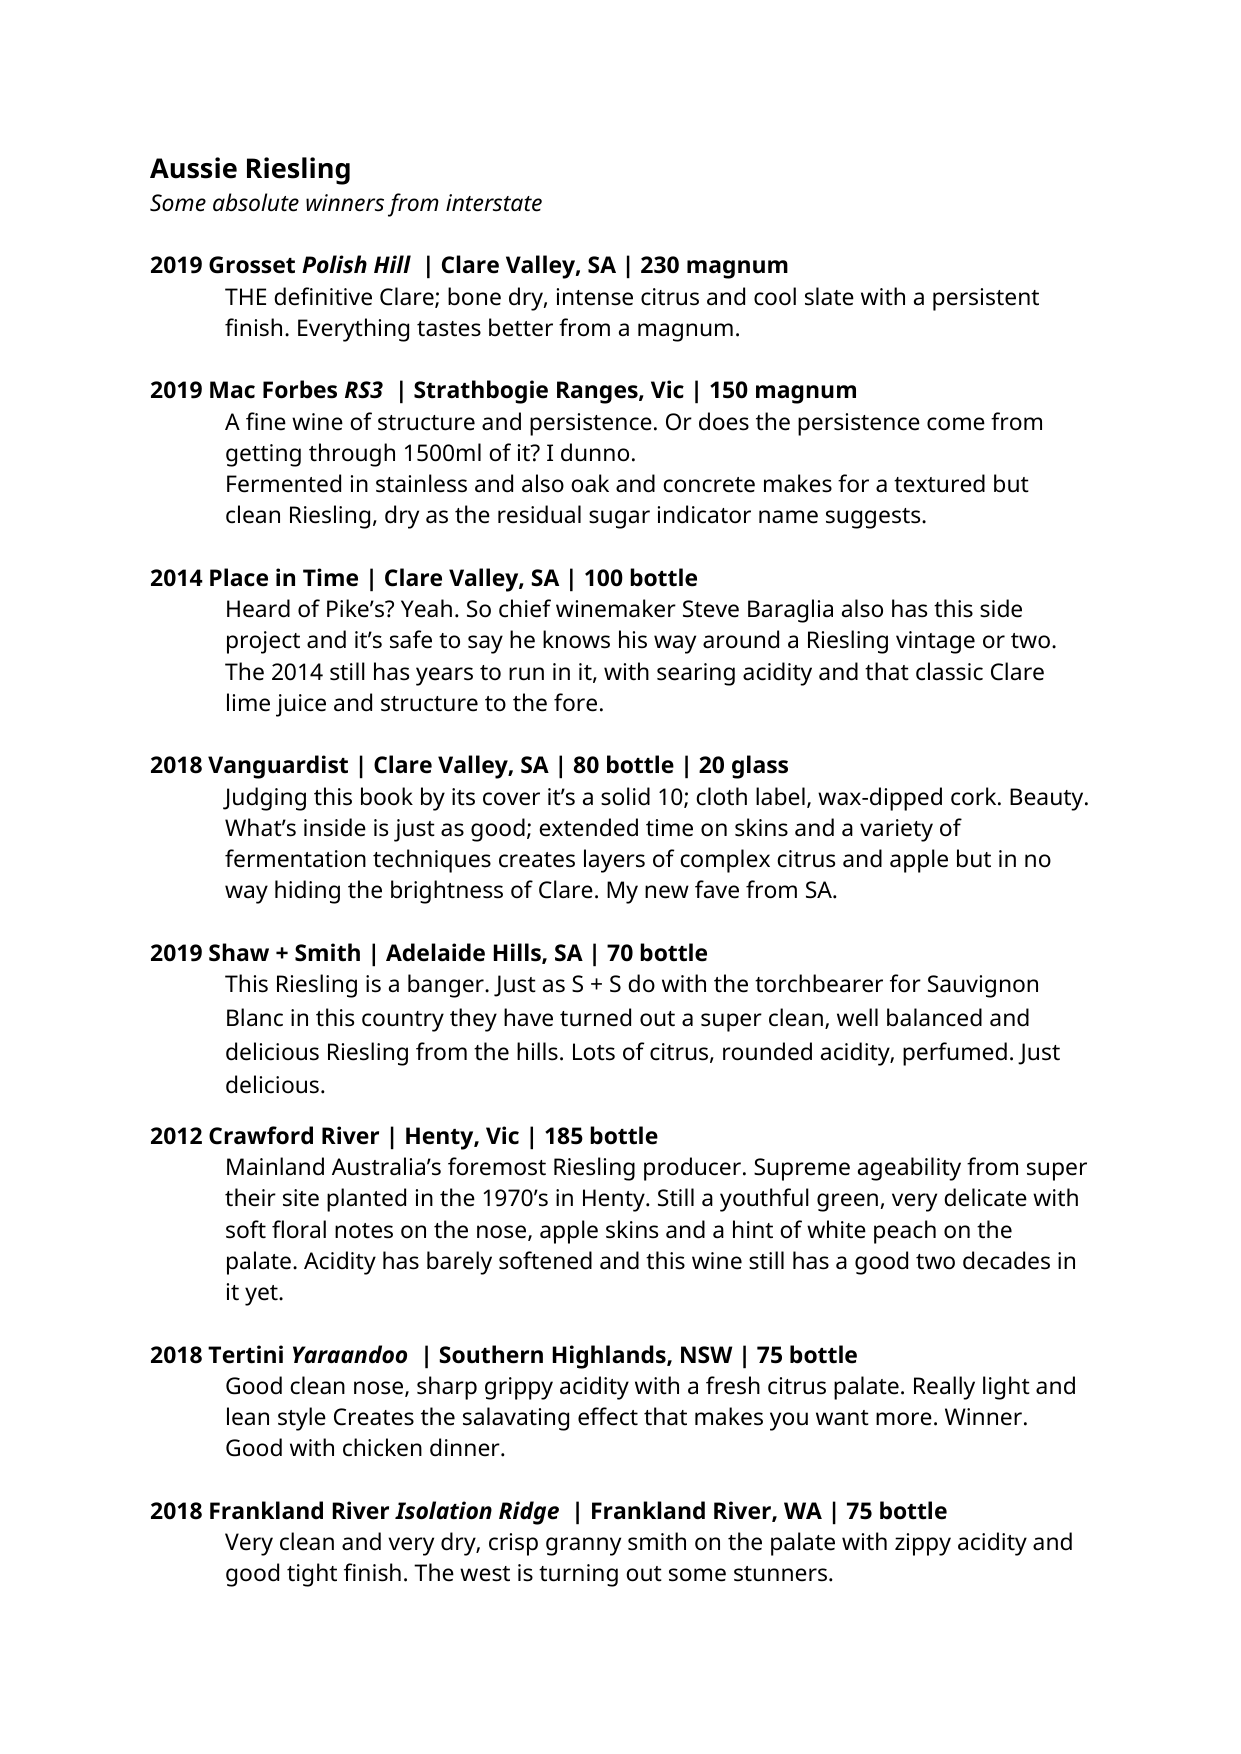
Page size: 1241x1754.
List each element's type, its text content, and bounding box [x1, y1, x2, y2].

text This Riesling is a banger. Just as S + S do with the torchbearer for Sauvignon Blanc in this country they have turned out a super clean, well balanced and delicious Riesling from the hills. Lots of citrus, rounded acidity, perfumed. Just delicious. [225, 968, 1090, 1101]
text Very clean and very dry, crisp granny smith on the palate with zippy acidity and good tight finish. The west is turning out some stunners. [225, 1526, 1090, 1588]
text Heard of Pike’s? Yeah. So chief winemaker Steve Baraglia also has this side project and it’s safe to say he knows his way around a Riesling vintage or two. The 2014 still has years to run in it, with searing acidity and that classic Clare lime juice and structure to the fore. [225, 593, 1090, 718]
text Good clean nose, sharp grippy acidity with a fresh citrus palate. Really light and lean style Creates the salavating effect that makes you want more. Winner. Good with chicken dinner. [225, 1370, 1090, 1463]
text Some absolute winners from interstate [150, 187, 1090, 218]
text 2019 Grosset Polish Hill | Clare Valley, SA | 230 magnum [150, 249, 1090, 281]
text 2012 Crawford River | Henty, Vic | 185 bottle [150, 1120, 1090, 1151]
text 2018 Tertini Yaraandoo | Southern Highlands, NSW | 75 bottle [150, 1338, 1090, 1370]
text Mainland Australia’s foremost Riesling producer. Supreme ageability from super their site planted in the 1970’s in Henty. Still a youthful green, very delicate with soft floral notes on the nose, apple skins and a hint of white peach on the palate. Acidity has barely softened and this wine still has a good two decades in it yet. [225, 1151, 1090, 1307]
text 2018 Frankland River Isolation Ridge | Frankland River, WA | 75 bottle [150, 1495, 1090, 1526]
text Fermented in stainless and also oak and concrete makes for a textured but clean Riesling, dry as the residual sugar indicator name suggests. [225, 468, 1090, 531]
text A fine wine of structure and persistence. Or does the persistence come from getting through 1500ml of it? I dunno. [225, 406, 1090, 468]
text Judging this book by its cover it’s a solid 10; cloth label, wax-dipped cork. Beauty. What’s inside is just as good; extended time on skins and a variety of fermentation techniques creates layers of complex citrus and apple but in no way hiding the brightness of Clare. My new fave from SA. [225, 781, 1090, 906]
text 2018 Vanguardist | Clare Valley, SA | 80 bottle | 20 glass [150, 749, 1090, 781]
text 2019 Shaw + Smith | Adelaide Hills, SA | 70 bottle [150, 937, 1090, 968]
text THE definitive Clare; bone dry, intense citrus and cool slate with a persistent finish. Everything tastes better from a magnum. [225, 281, 1090, 343]
text 2014 Place in Time | Clare Valley, SA | 100 bottle [150, 562, 1090, 593]
text 2019 Mac Forbes RS3 | Strathbogie Ranges, Vic | 150 magnum [150, 374, 1090, 406]
text Aussie Riesling [150, 150, 1090, 187]
